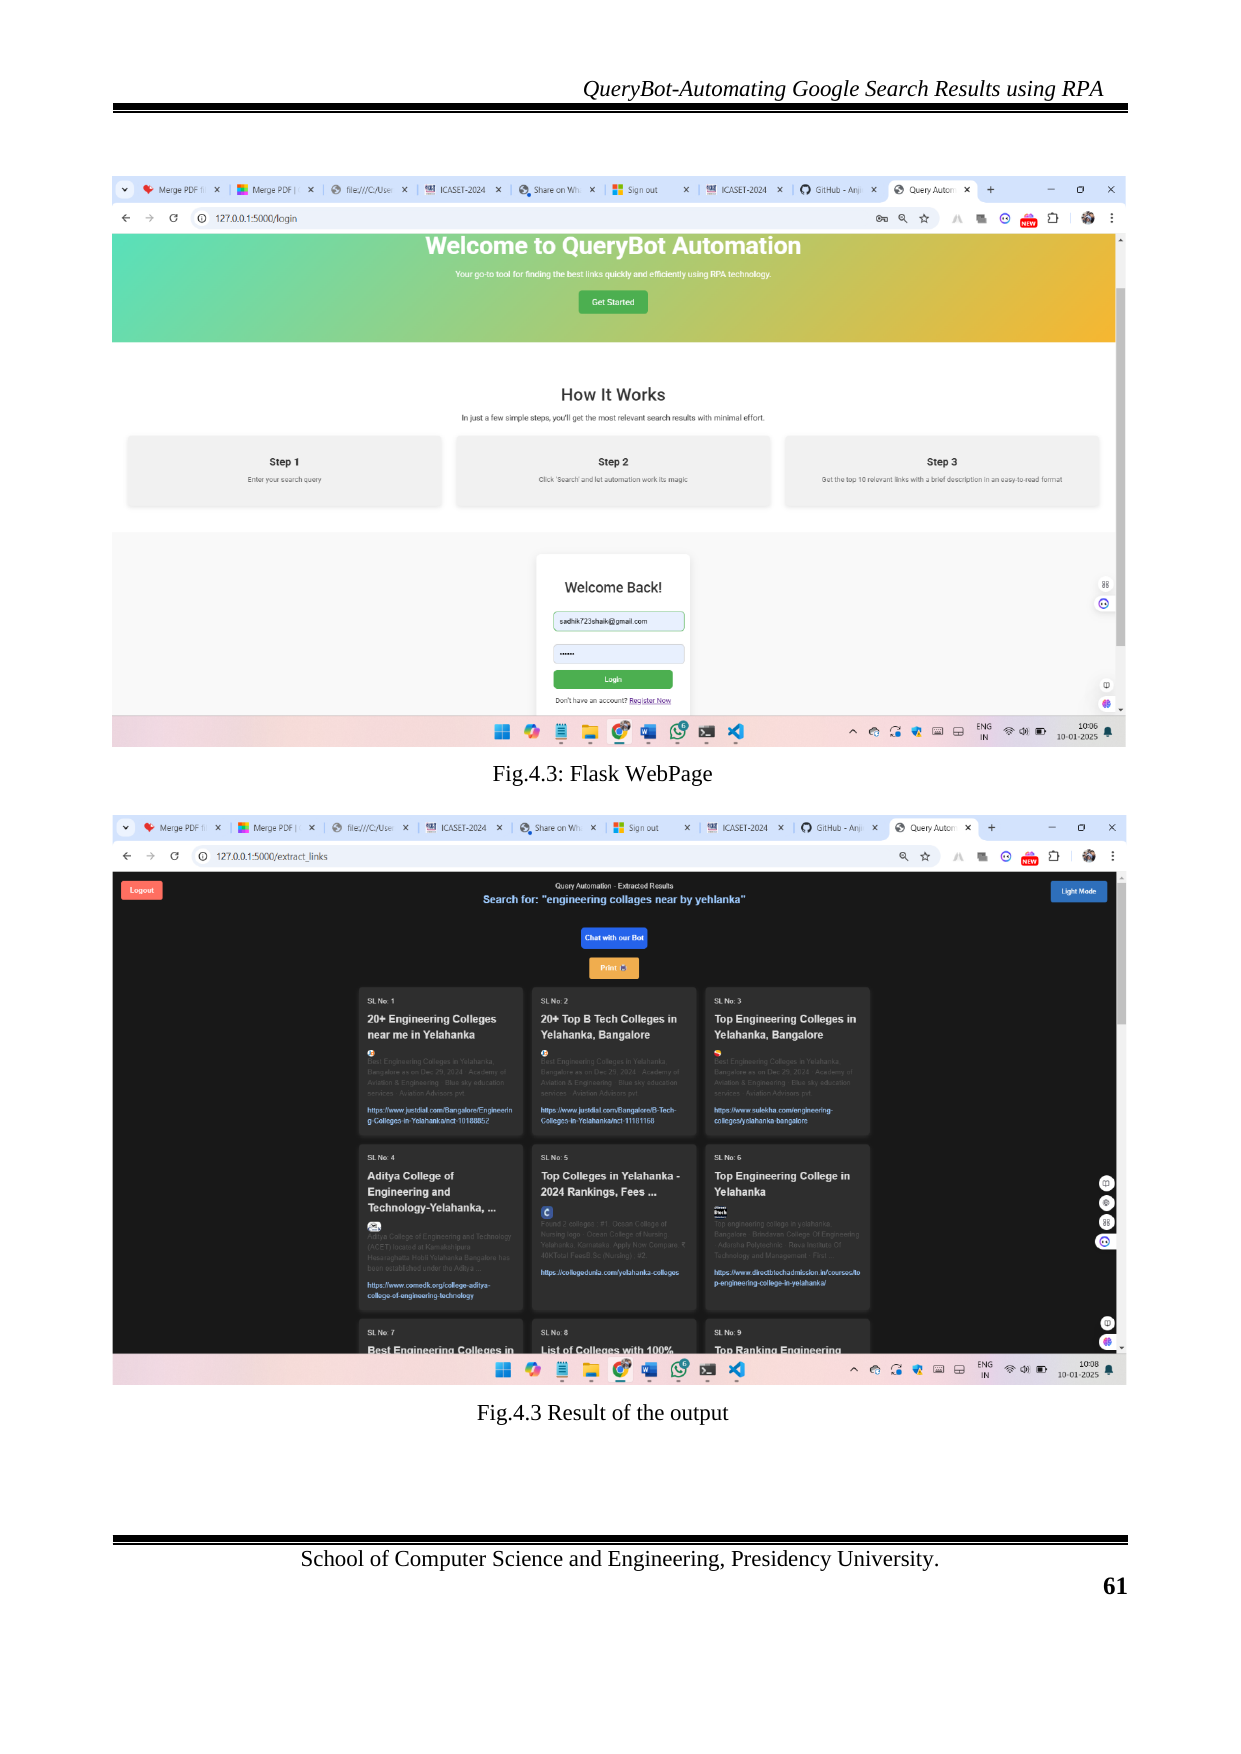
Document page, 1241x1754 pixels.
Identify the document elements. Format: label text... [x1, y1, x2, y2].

text Fig.4.3: Flask WebPage [113, 761, 1092, 787]
text Fig.4.3 Result of the output [113, 1399, 1092, 1425]
picture [112, 815, 1127, 1385]
picture [112, 176, 1126, 747]
